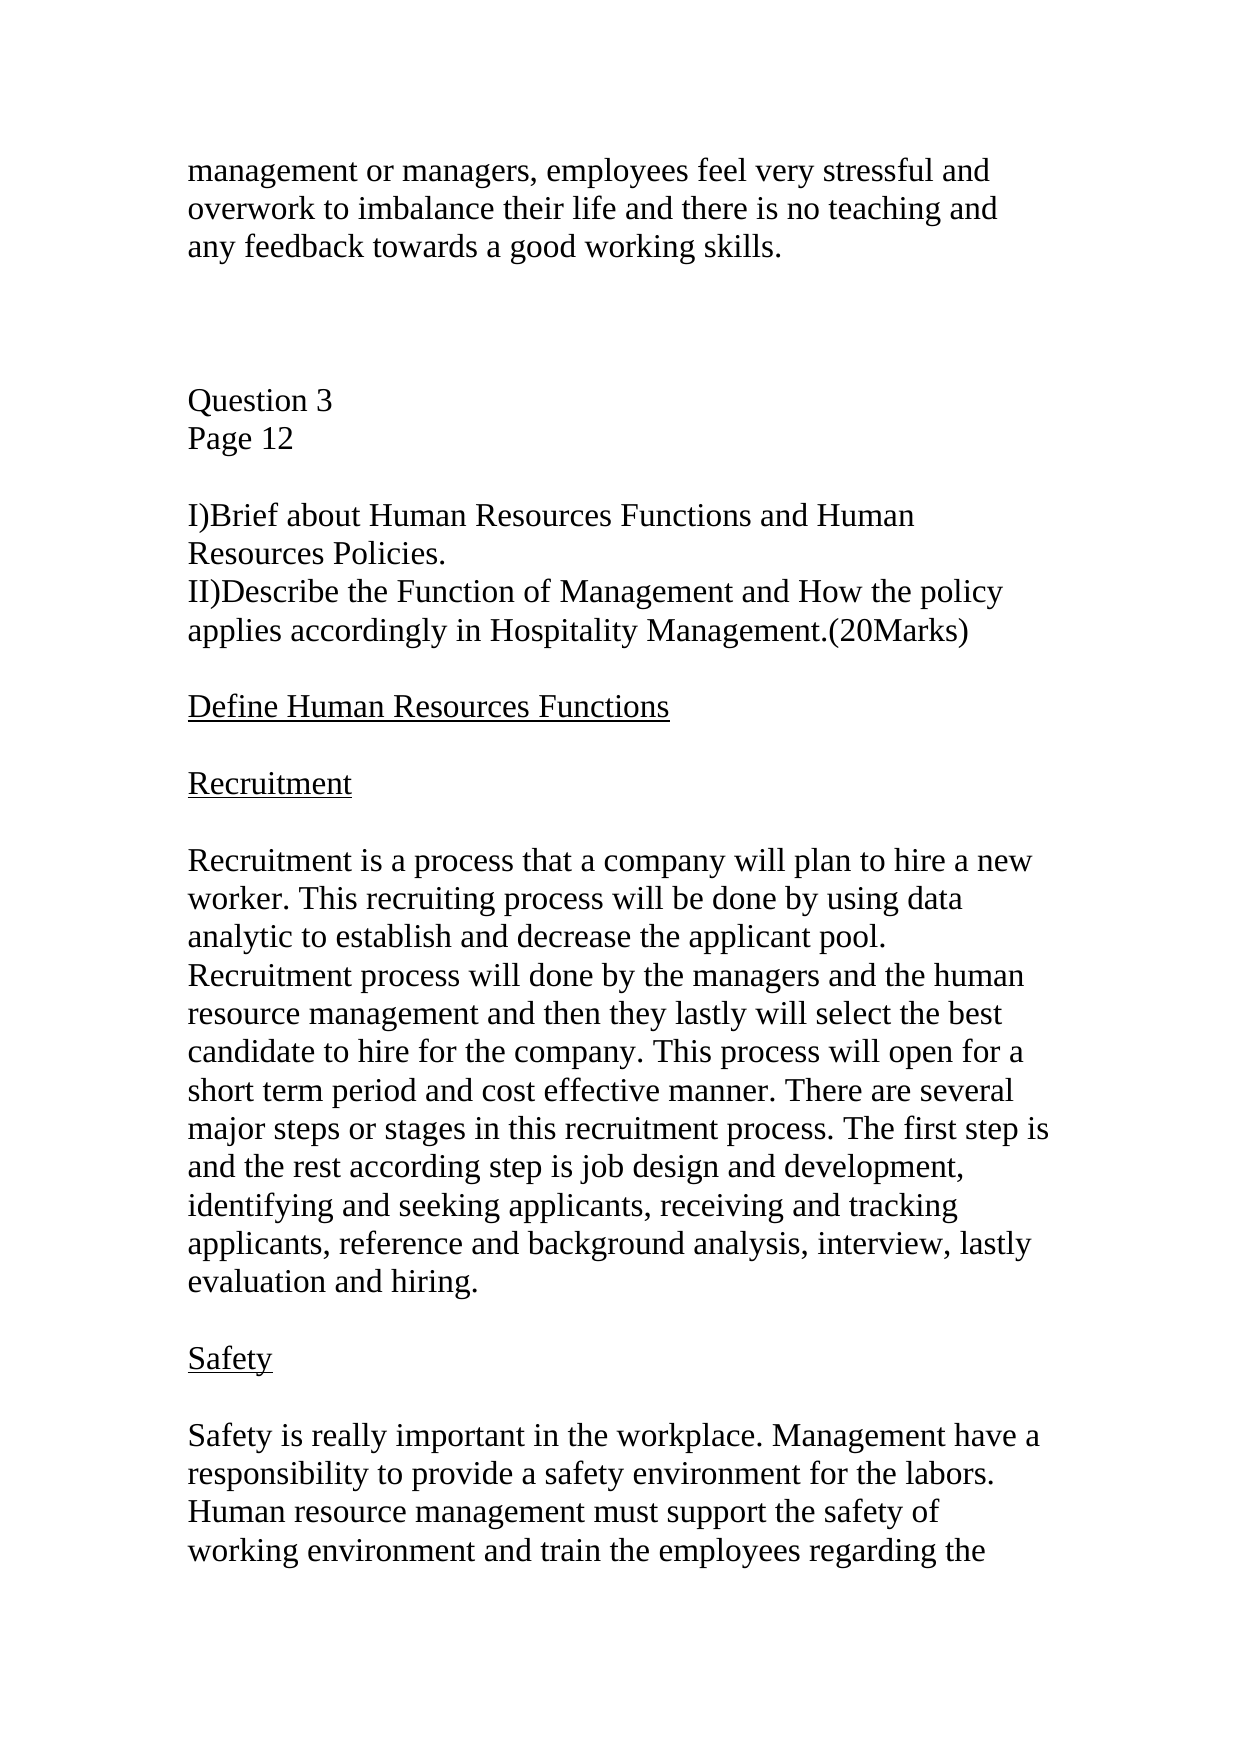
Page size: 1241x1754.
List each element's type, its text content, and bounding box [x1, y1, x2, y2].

text Recruitment [187, 763, 1053, 802]
text Define Human Resources Functions [187, 687, 1053, 725]
text Recruitment is a process that a company will plan to hire a new worker. This recruiting process will be done by using data analytic to establish and decrease the applicant pool. Recruitment process will done by the managers and the human resource management and then they lastly will select the best candidate to hire for the company. This process will open for a short term period and cost effective manner. There are several major steps or stages in this recruitment process. The first step is and the rest according step is job design and development, identifying and seeking applicants, receiving and tracking applicants, reference and background analysis, interview, lastly evaluation and hiring. [187, 840, 1053, 1300]
text I)Brief about Human Resources Functions and Human Resources Policies. [187, 495, 1053, 572]
text Page 12 [187, 418, 1053, 457]
text II)Describe the Function of Management and How the policy applies accordingly in Hospitality Management.(20Marks) [187, 572, 1053, 648]
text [187, 150, 1053, 265]
text Question 3 [187, 380, 1053, 418]
text Safety [187, 1338, 1053, 1377]
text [187, 1415, 1053, 1568]
